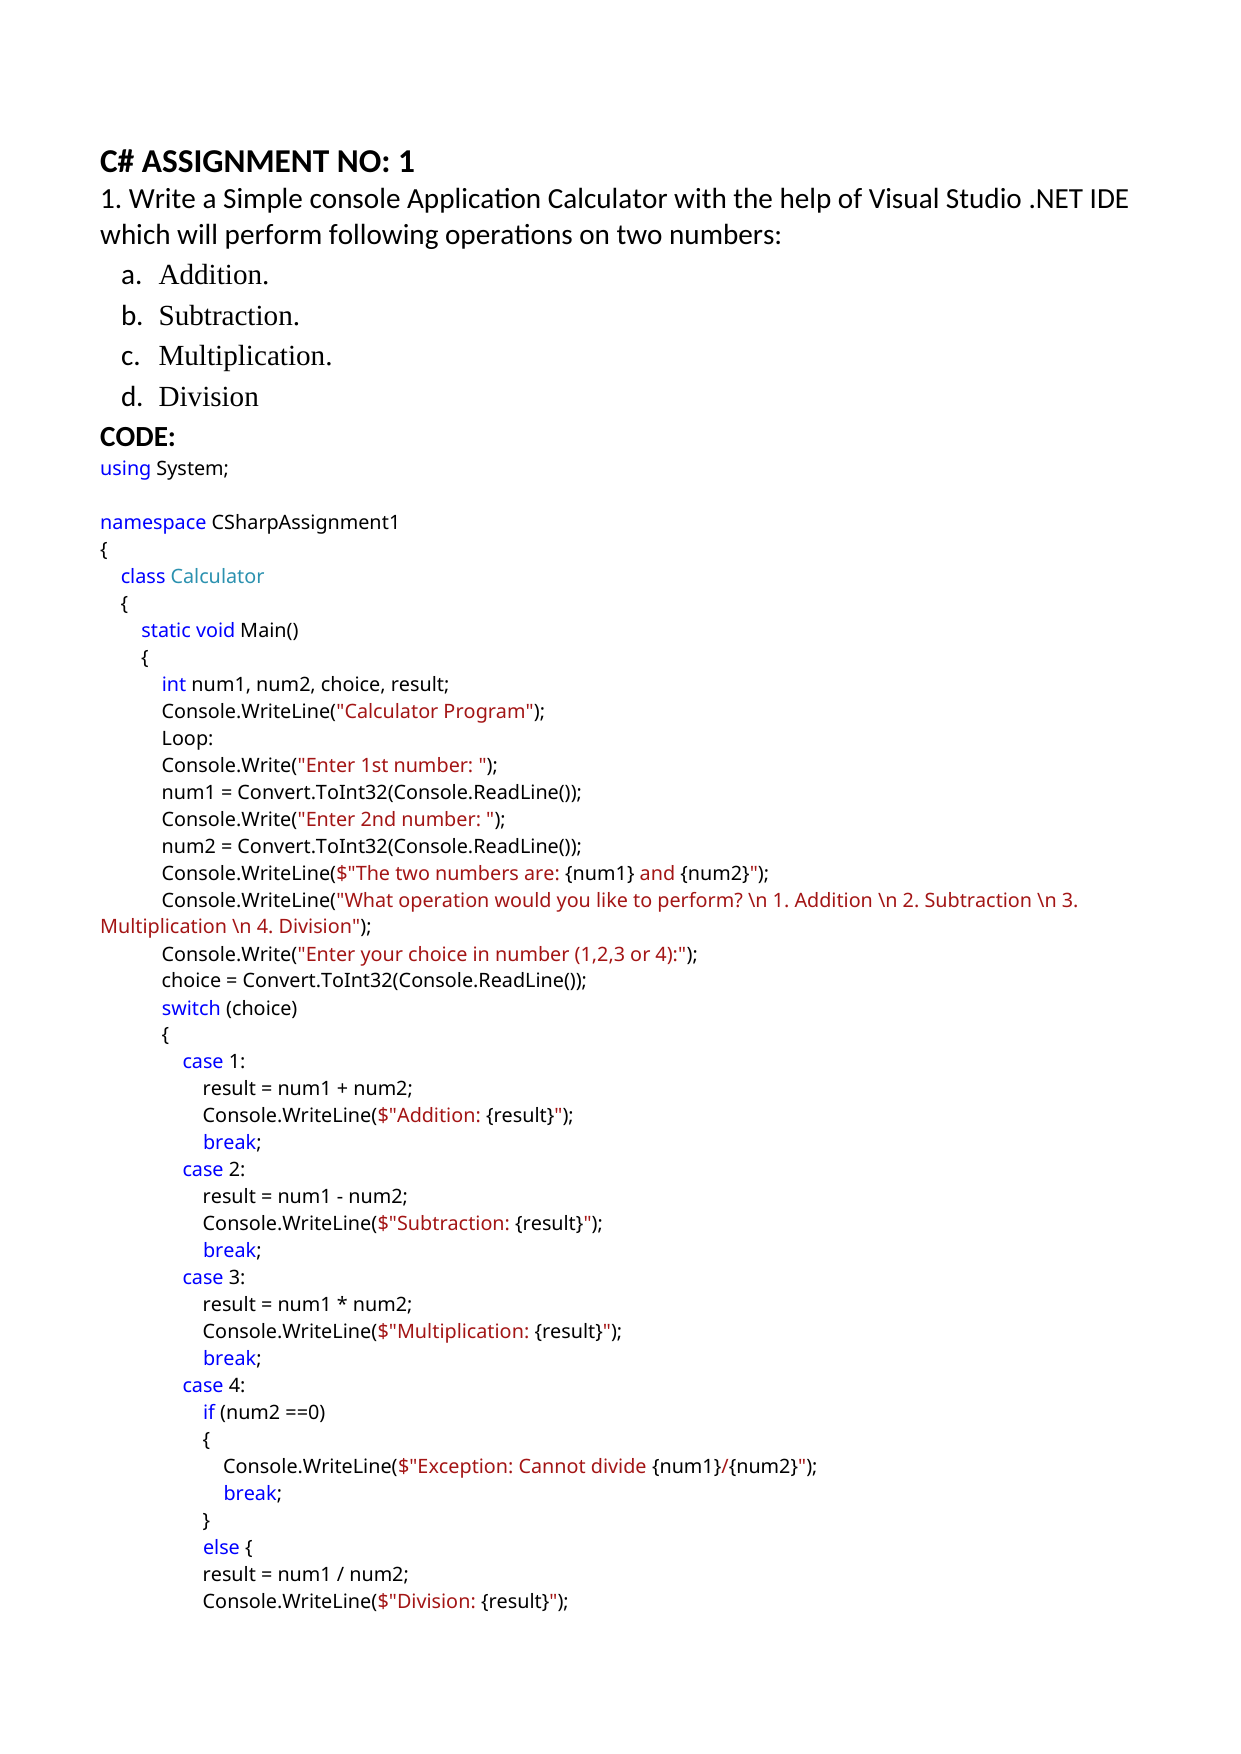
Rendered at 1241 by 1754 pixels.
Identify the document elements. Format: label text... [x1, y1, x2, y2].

text case 2: [100, 1156, 1140, 1183]
text { [100, 1021, 1140, 1048]
text Console.WriteLine($"Addition: {result}"); [100, 1102, 1140, 1129]
text Console.WriteLine("Calculator Program"); [100, 697, 1140, 724]
text result = num1 + num2; [100, 1075, 1140, 1102]
text Console.Write("Enter your choice in number (1,2,3 or 4):"); [100, 940, 1140, 967]
list Division [121, 378, 1140, 414]
list Multiplication. [121, 337, 1140, 373]
text result = num1 * num2; [100, 1291, 1140, 1317]
text class Calculator [100, 562, 1140, 589]
text num2 = Convert.ToInt32(Console.ReadLine()); [100, 832, 1140, 859]
list Subtraction. [121, 297, 1140, 333]
text Loop: [100, 724, 1140, 751]
text Console.WriteLine("What operation would you like to perform? \n 1. Addition \n 2. Subtraction \n 3. Multiplication \n 4. Division"); [100, 886, 1140, 940]
text Console.WriteLine($"Subtraction: {result}"); [100, 1209, 1140, 1237]
text static void Main() [100, 616, 1140, 643]
text namespace CSharpAssignment1 [100, 508, 1140, 535]
text switch (choice) [100, 994, 1140, 1021]
list Addition. [121, 256, 1140, 292]
text result = num1 - num2; [100, 1183, 1140, 1209]
text if (num2 ==0) [100, 1398, 1140, 1425]
text else { [100, 1533, 1140, 1560]
text choice = Convert.ToInt32(Console.ReadLine()); [100, 967, 1140, 994]
text case 1: [100, 1048, 1140, 1075]
text Console.WriteLine($"The two numbers are: {num1} and {num2}"); [100, 859, 1140, 886]
text { [100, 589, 1140, 616]
text Console.Write("Enter 2nd number: "); [100, 805, 1140, 832]
text C# ASSIGNMENT NO: 1 [100, 139, 1140, 180]
text case 4: [100, 1371, 1140, 1398]
text num1 = Convert.ToInt32(Console.ReadLine()); [100, 778, 1140, 805]
text int num1, num2, choice, result; [100, 670, 1140, 697]
text result = num1 / num2; [100, 1560, 1140, 1587]
list CODE: [100, 418, 1140, 454]
text { [100, 535, 1140, 562]
text break; [100, 1129, 1140, 1156]
text using System; [100, 454, 1140, 481]
text { [100, 1425, 1140, 1452]
text Console.WriteLine($"Division: {result}"); [100, 1587, 1140, 1614]
text case 3: [100, 1263, 1140, 1291]
text break; [100, 1237, 1140, 1263]
list Write a Simple console Application Calculator with the help of Visual Studio .NET IDE which will perform following operations on two numbers: [100, 180, 1140, 252]
text } [100, 1506, 1140, 1533]
text Console.WriteLine($"Exception: Cannot divide {num1}/{num2}"); [100, 1452, 1140, 1479]
text Console.Write("Enter 1st number: "); [100, 751, 1140, 778]
text break; [100, 1344, 1140, 1371]
text break; [100, 1479, 1140, 1506]
text Console.WriteLine($"Multiplication: {result}"); [100, 1317, 1140, 1344]
text { [100, 643, 1140, 670]
